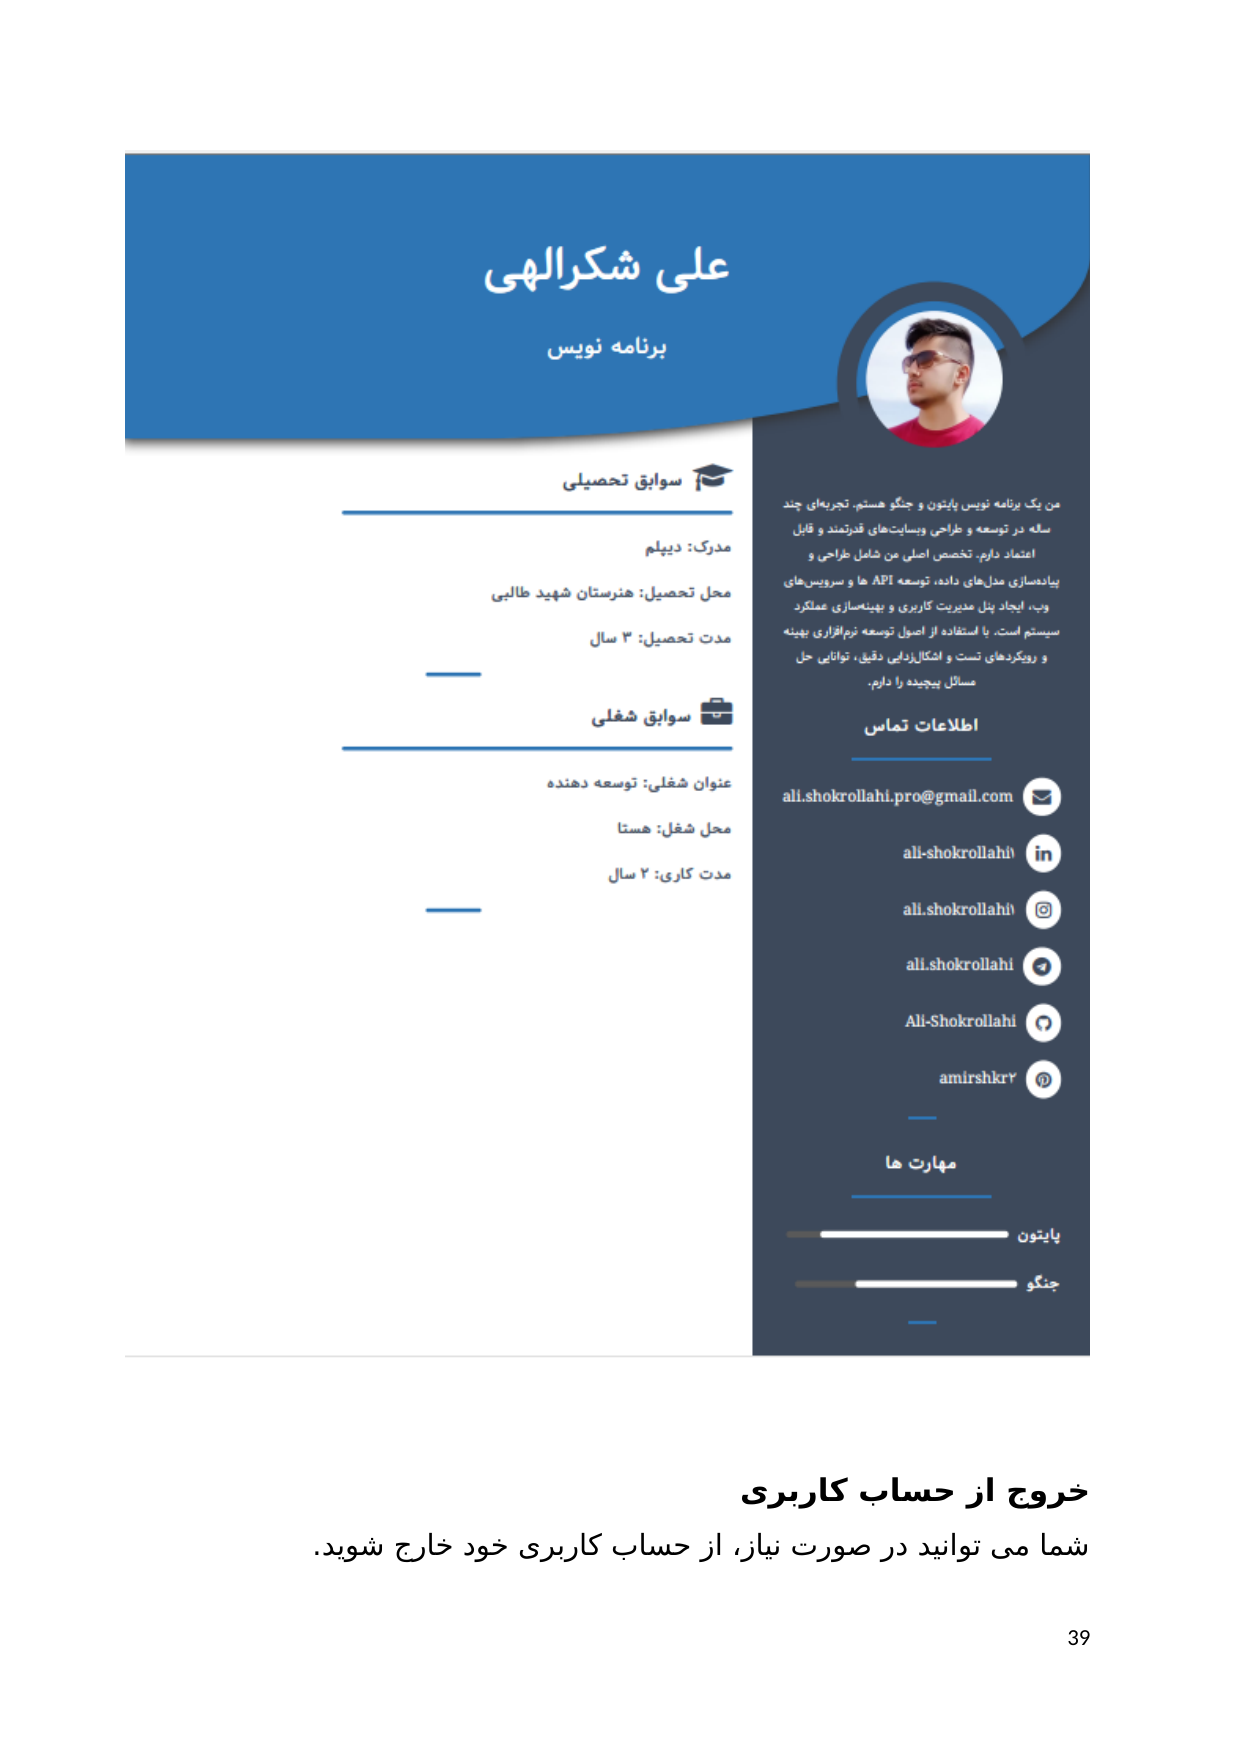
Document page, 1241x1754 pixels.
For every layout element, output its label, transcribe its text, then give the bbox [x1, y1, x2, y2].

subtitle خروج از حساب کاربری [150, 1472, 1090, 1509]
picture [125, 150, 1090, 1359]
text شما می توانید در صورت نیاز، از حساب کاربری خود خارج شوید. [150, 1528, 1090, 1562]
